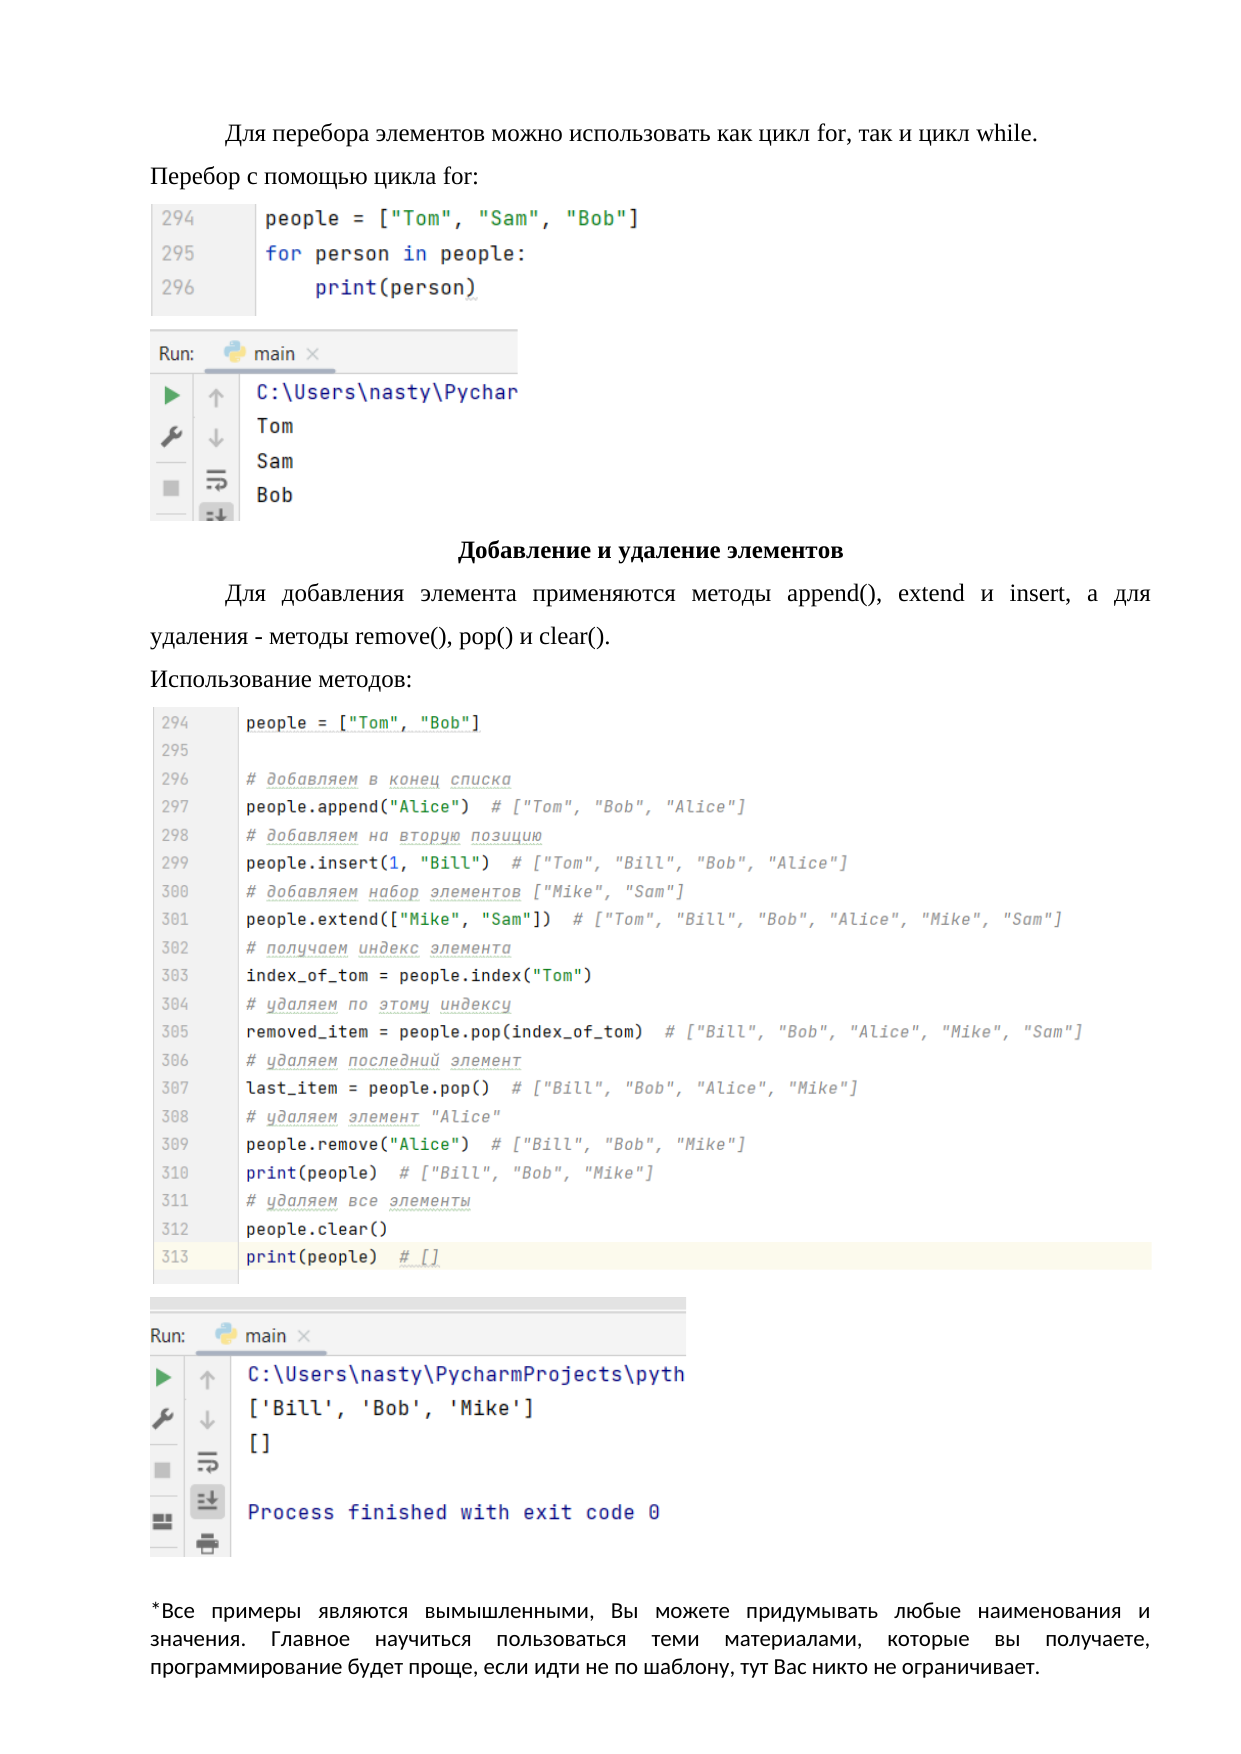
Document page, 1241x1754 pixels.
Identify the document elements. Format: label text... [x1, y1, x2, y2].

text Для перебора элементов можно использовать как цикл for, так и цикл while. [150, 118, 1152, 147]
picture [150, 329, 518, 521]
text Для добавления элемента применяются методы append(), extend и insert, а для удаления - методы remove(), pop() и clear(). [150, 578, 1152, 650]
text Перебор с помощью цикла for: [150, 161, 1152, 190]
picture [150, 1297, 687, 1557]
picture [150, 204, 713, 316]
picture [150, 707, 1152, 1284]
text Использование методов: [150, 664, 1152, 693]
text Добавление и удаление элементов [150, 535, 1152, 563]
